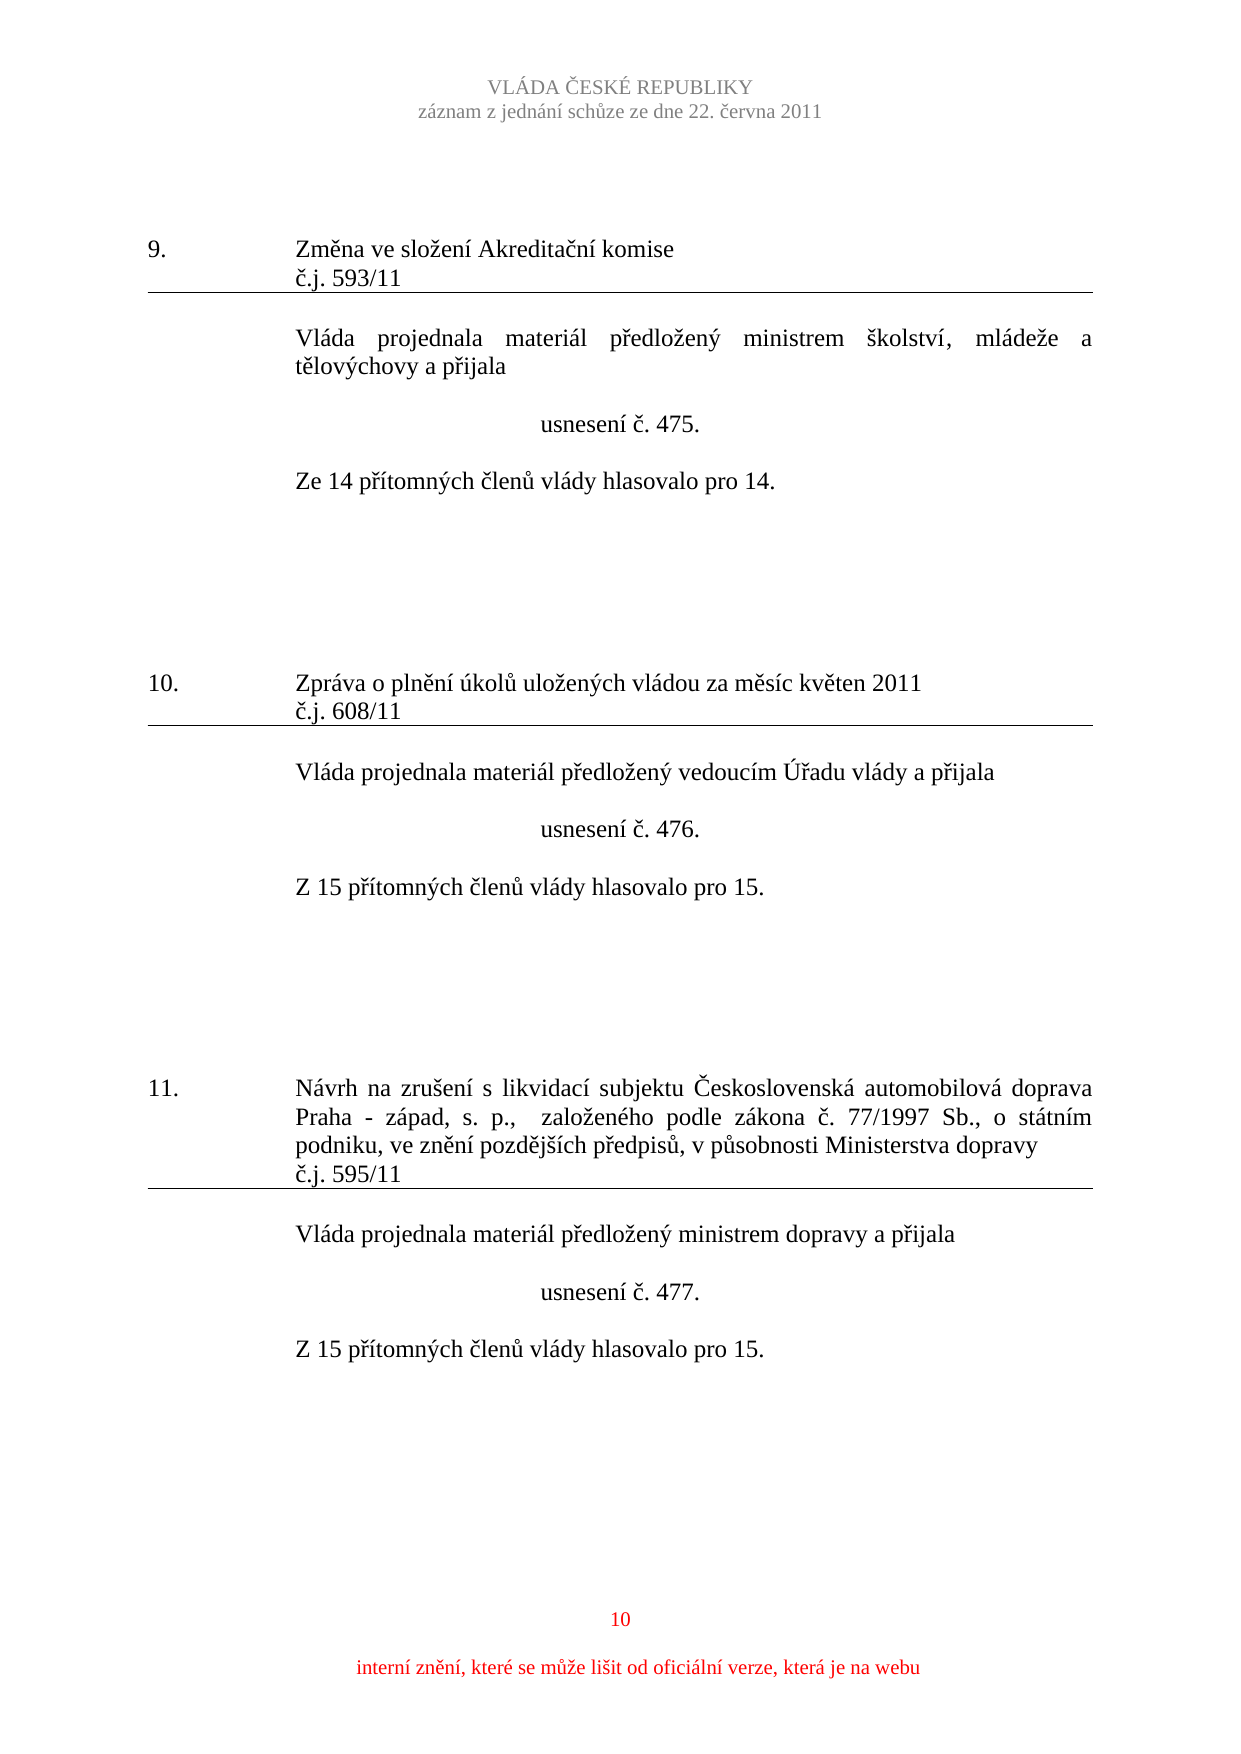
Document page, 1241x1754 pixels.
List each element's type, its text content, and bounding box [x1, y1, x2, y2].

text č.j. 595/11 [148, 1159, 1093, 1188]
text usnesení č. 476. [148, 814, 1093, 843]
text Z 15 přítomných členů vlády hlasovalo pro 15. [148, 1334, 1093, 1363]
text č.j. 608/11 [148, 696, 1093, 725]
text usnesení č. 475. [148, 409, 1093, 438]
text Vláda projednala materiál předložený ministrem školství‚ mládeže a tělovýchovy a přijala [148, 323, 1093, 380]
text 11. Návrh na zrušení s likvidací subjektu Československá automobilová doprava Praha - západ, s. p., založeného podle zákona č. 77/1997 Sb., o státním podniku, ve znění pozdějších předpisů, v působnosti Ministerstva dopravy [148, 1073, 1093, 1159]
text č.j. 593/11 [148, 263, 1093, 291]
text Z 15 přítomných členů vlády hlasovalo pro 15. [148, 872, 1093, 900]
text 9. Změna ve složení Akreditační komise [148, 234, 1093, 263]
text usnesení č. 477. [148, 1277, 1093, 1305]
text Vláda projednala materiál předložený vedoucím Úřadu vlády a přijala [148, 757, 1093, 785]
text Ze 14 přítomných členů vlády hlasovalo pro 14. [148, 466, 1093, 495]
text 10. Zpráva o plnění úkolů uložených vládou za měsíc květen 2011 [148, 668, 1093, 696]
text Vláda projednala materiál předložený ministrem dopravy a přijala [148, 1219, 1093, 1248]
